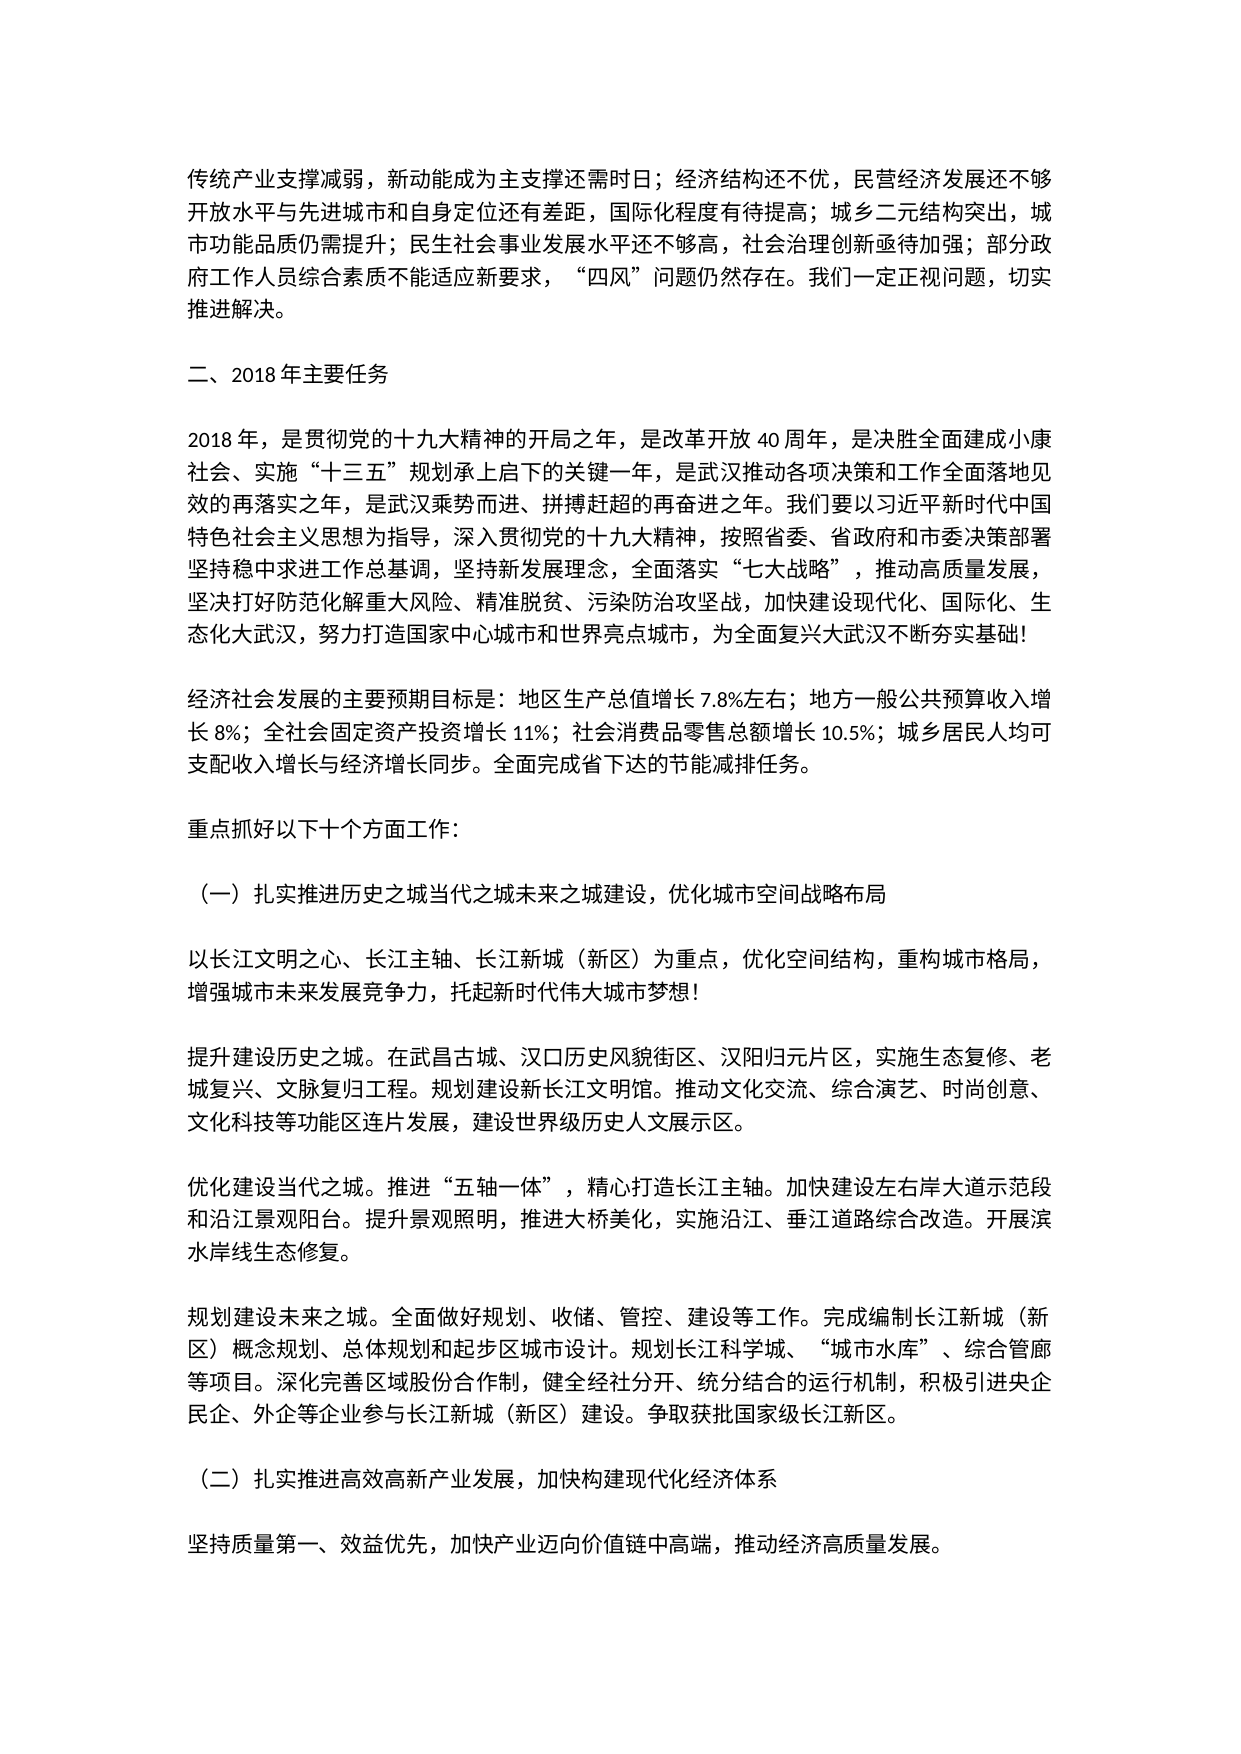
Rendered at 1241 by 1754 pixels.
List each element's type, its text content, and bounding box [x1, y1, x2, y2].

text （一）扎实推进历史之城当代之城未来之城建设，优化城市空间战略布局 [187, 877, 1053, 909]
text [187, 162, 1053, 324]
text 优化建设当代之城。推进“五轴一体”，精心打造长江主轴。加快建设左右岸大道示范段和沿江景观阳台。提升景观照明，推进大桥美化，实施沿江、垂江道路综合改造。开展滨水岸线生态修复。 [187, 1169, 1053, 1267]
text 重点抓好以下十个方面工作： [187, 812, 1053, 844]
text 坚持质量第一、效益优先，加快产业迈向价值链中高端，推动经济高质量发展。 [187, 1527, 1053, 1559]
text 经济社会发展的主要预期目标是：地区生产总值增长7.8%左右；地方一般公共预算收入增长8%；全社会固定资产投资增长11%；社会消费品零售总额增长10.5%；城乡居民人均可支配收入增长与经济增长同步。全面完成省下达的节能减排任务。 [187, 682, 1053, 779]
text 以长江文明之心、长江主轴、长江新城（新区）为重点，优化空间结构，重构城市格局，增强城市未来发展竞争力，托起新时代伟大城市梦想！ [187, 942, 1053, 1007]
text 2018年，是贯彻党的十九大精神的开局之年，是改革开放40周年，是决胜全面建成小康社会、实施“十三五”规划承上启下的关键一年，是武汉推动各项决策和工作全面落地见效的再落实之年，是武汉乘势而进、拼搏赶超的再奋进之年。我们要以习近平新时代中国特色社会主义思想为指导，深入贯彻党的十九大精神，按照省委、省政府和市委决策部署，坚持稳中求进工作总基调，坚持新发展理念，全面落实“七大战略”，推动高质量发展，坚决打好防范化解重大风险、精准脱贫、污染防治攻坚战，加快建设现代化、国际化、生态化大武汉，努力打造国家中心城市和世界亮点城市，为全面复兴大武汉不断夯实基础！ [187, 422, 1053, 649]
text （二）扎实推进高效高新产业发展，加快构建现代化经济体系 [187, 1462, 1053, 1494]
text 二、2018年主要任务 [187, 357, 1053, 389]
text 提升建设历史之城。在武昌古城、汉口历史风貌街区、汉阳归元片区，实施生态复修、老城复兴、文脉复归工程。规划建设新长江文明馆。推动文化交流、综合演艺、时尚创意、文化科技等功能区连片发展，建设世界级历史人文展示区。 [187, 1039, 1053, 1137]
text 规划建设未来之城。全面做好规划、收储、管控、建设等工作。完成编制长江新城（新区）概念规划、总体规划和起步区城市设计。规划长江科学城、“城市水库”、综合管廊等项目。深化完善区域股份合作制，健全经社分开、统分结合的运行机制，积极引进央企、民企、外企等企业参与长江新城（新区）建设。争取获批国家级长江新区。 [187, 1299, 1053, 1429]
